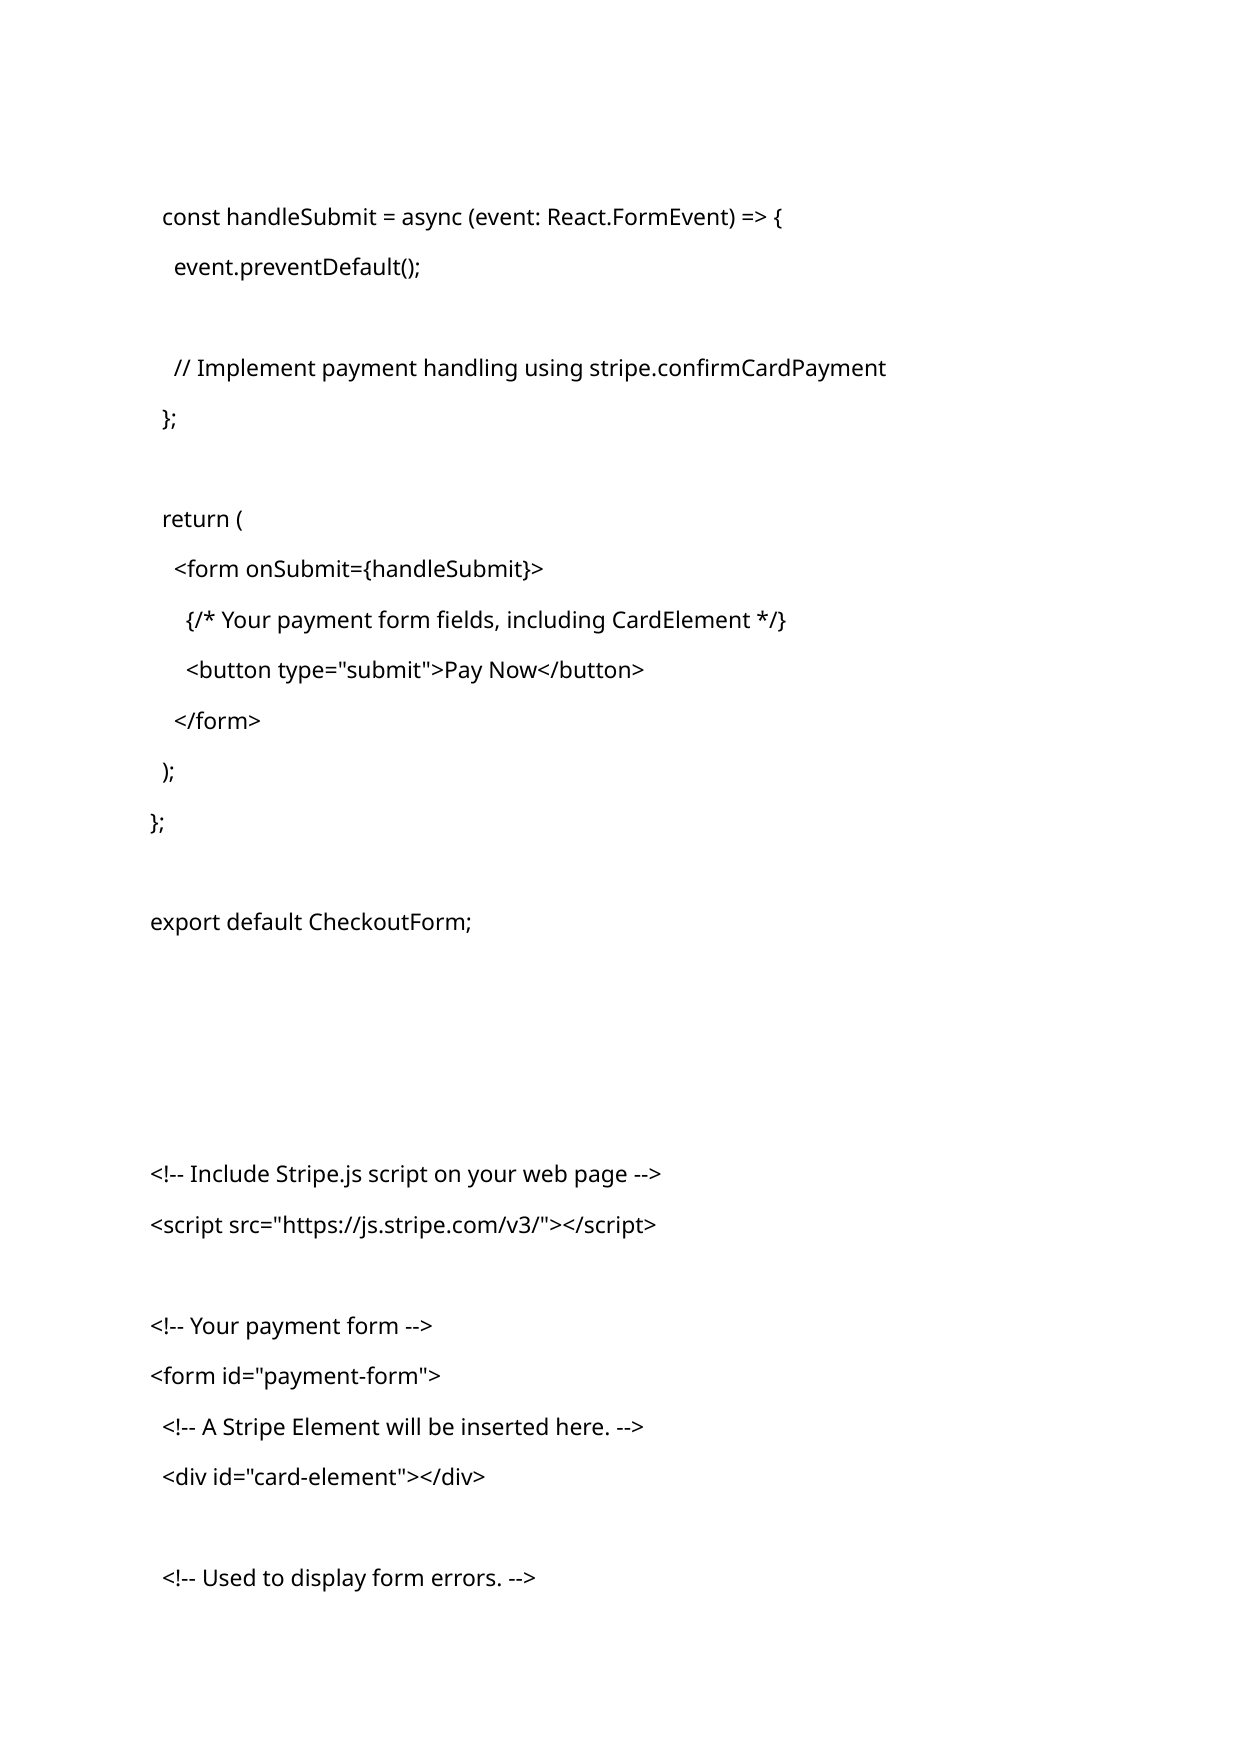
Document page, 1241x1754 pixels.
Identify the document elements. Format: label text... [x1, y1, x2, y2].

text <form onSubmit={handleSubmit}> [150, 553, 1090, 584]
text export default CheckoutForm; [150, 906, 1090, 937]
text ); [150, 755, 1090, 786]
text event.preventDefault(); [150, 251, 1090, 282]
text <script src="https://js.stripe.com/v3/"></script> [150, 1209, 1090, 1240]
text }; [150, 805, 1090, 837]
text return ( [150, 503, 1090, 534]
text <!-- Used to display form errors. --> [150, 1562, 1090, 1593]
text <div id="card-element"></div> [150, 1461, 1090, 1492]
text <button type="submit">Pay Now</button> [150, 654, 1090, 685]
text {/* Your payment form fields, including CardElement */} [150, 604, 1090, 635]
text </form> [150, 704, 1090, 736]
text <form id="payment-form"> [150, 1360, 1090, 1391]
text const handleSubmit = async (event: React.FormEvent) => { [150, 200, 1090, 232]
text // Implement payment handling using stripe.confirmCardPayment [150, 352, 1090, 383]
text <!-- A Stripe Element will be inserted here. --> [150, 1410, 1090, 1442]
text <!-- Your payment form --> [150, 1309, 1090, 1341]
text }; [150, 402, 1090, 433]
text <!-- Include Stripe.js script on your web page --> [150, 1158, 1090, 1189]
